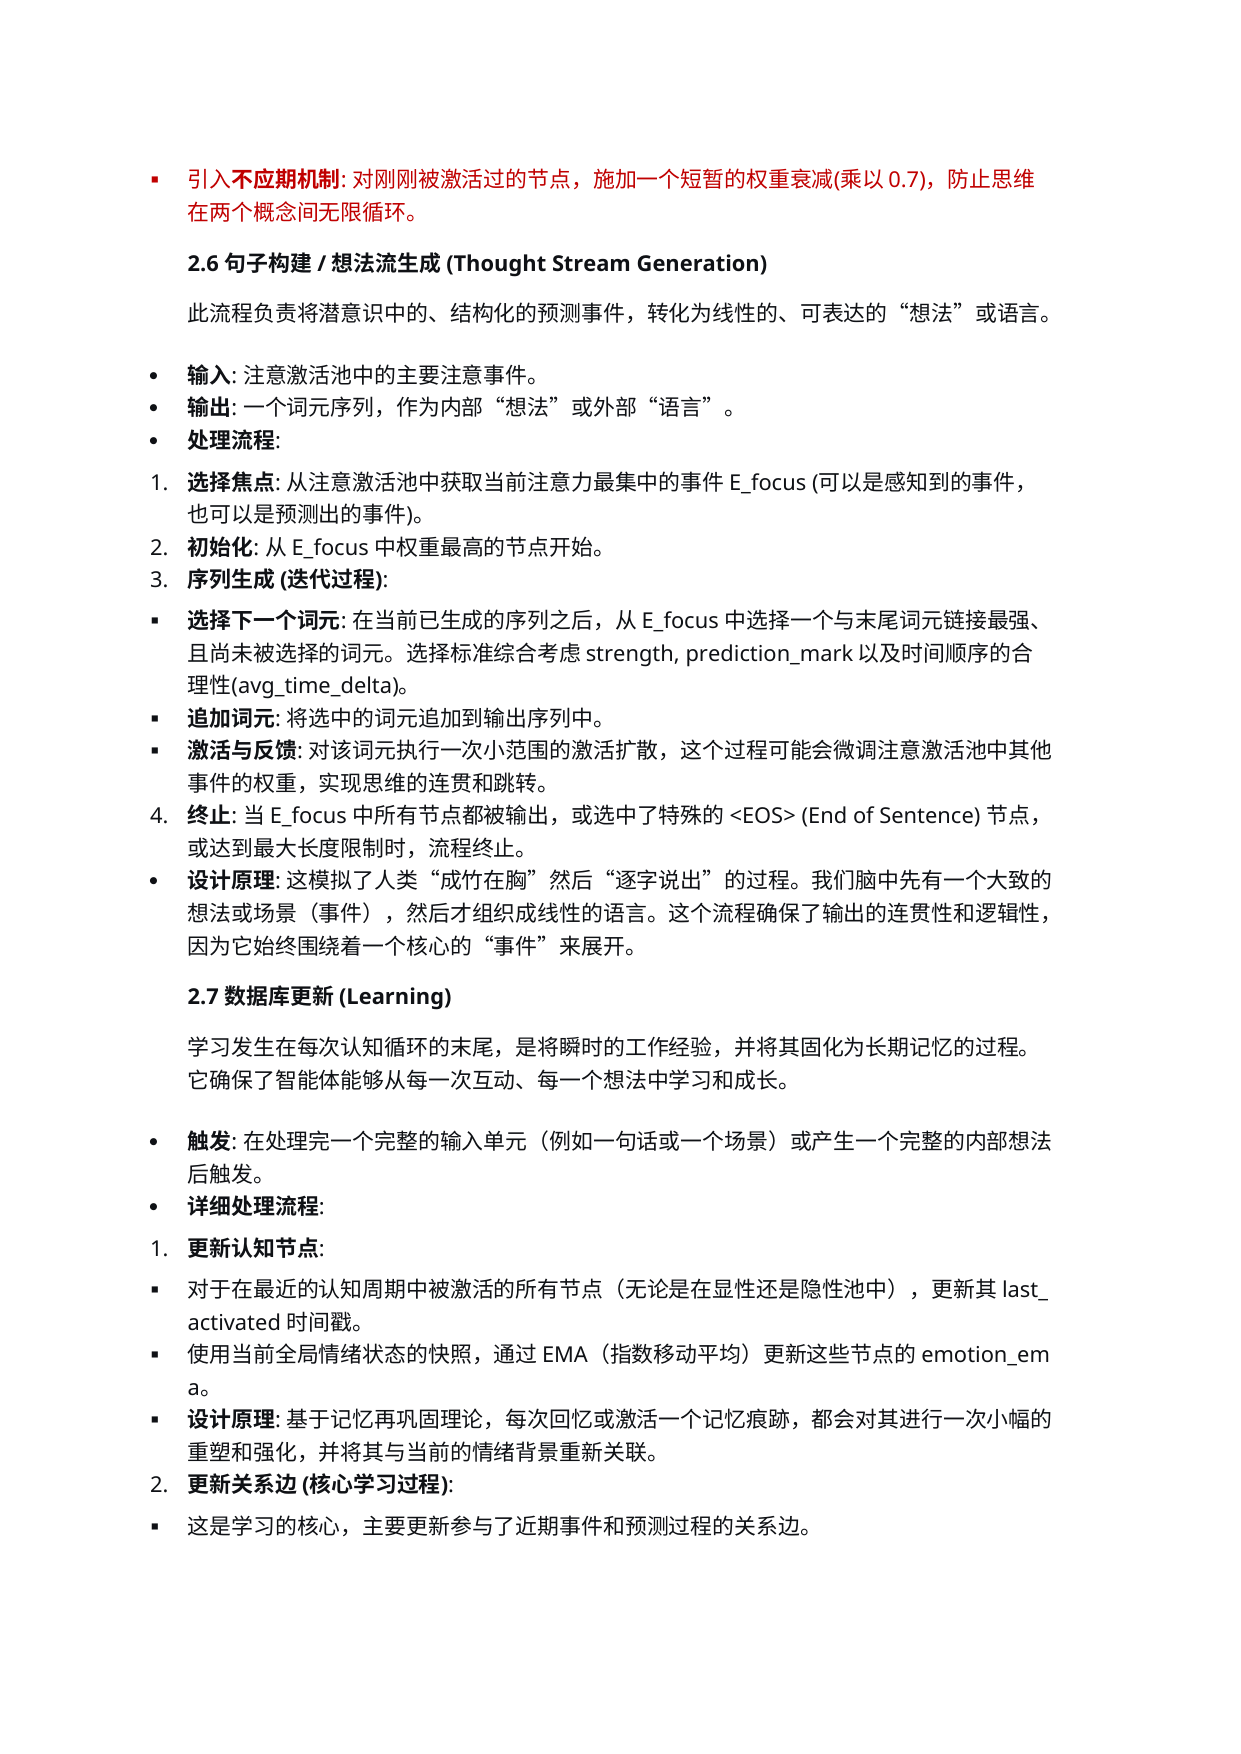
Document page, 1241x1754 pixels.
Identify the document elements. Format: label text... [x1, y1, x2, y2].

text 此流程负责将潜意识中的、结构化的预测事件，转化为线性的、可表达的“想法”或语言。 [187, 296, 1053, 328]
list 终止: 当 E_focus 中所有节点都被输出，或选中了特殊的 <EOS> (End of Sentence) 节点，或达到最大长度限制时，流程终止。 [150, 798, 1053, 863]
list 更新关系边 (核心学习过程): [150, 1467, 1053, 1499]
list 设计原理: 这模拟了人类“成竹在胸”然后“逐字说出”的过程。我们脑中先有一个大致的想法或场景（事件），然后才组织成线性的语言。这个流程确保了输出的连贯性和逻辑性，因为它始终围绕着一个核心的“事件”来展开。 [150, 863, 1053, 961]
list 追加词元: 将选中的词元追加到输出序列中。 [150, 701, 1053, 733]
list 激活与反馈: 对该词元执行一次小范围的激活扩散，这个过程可能会微调注意激活池中其他事件的权重，实现思维的连贯和跳转。 [150, 733, 1053, 798]
list 输入: 注意激活池中的主要注意事件。 [150, 358, 1053, 390]
text 2.7 数据库更新 (Learning) [187, 979, 1053, 1011]
list 序列生成 (迭代过程): [150, 562, 1053, 594]
list 详细处理流程: [150, 1189, 1053, 1221]
list 选择焦点: 从注意激活池中获取当前注意力最集中的事件 E_focus (可以是感知到的事件，也可以是预测出的事件)。 [150, 464, 1053, 529]
list 选择下一个词元: 在当前已生成的序列之后，从 E_focus 中选择一个与末尾词元链接最强、且尚未被选择的词元。选择标准综合考虑strength, prediction_mark以及时间顺序的合理性(avg_time_delta)。 [150, 603, 1053, 701]
text 学习发生在每次认知循环的末尾，是将瞬时的工作经验，并将其固化为长期记忆的过程。它确保了智能体能够从每一次互动、每一个想法中学习和成长。 [187, 1030, 1053, 1095]
list 初始化: 从 E_focus 中权重最高的节点开始。 [150, 529, 1053, 562]
list 这是学习的核心，主要更新参与了近期事件和预测过程的关系边。 [150, 1508, 1053, 1541]
list 对于在最近的认知周期中被激活的所有节点（无论是在显性还是隐性池中），更新其 last_activated 时间戳。 [150, 1272, 1053, 1337]
list 使用当前全局情绪状态的快照，通过EMA（指数移动平均）更新这些节点的 emotion_ema。 [150, 1337, 1053, 1402]
list 更新认知节点: [150, 1230, 1053, 1263]
list 引入不应期机制: 对刚刚被激活过的节点，施加一个短暂的权重衰减(乘以0.7)，防止思维在两个概念间无限循环。 [150, 162, 1053, 227]
list 触发: 在处理完一个完整的输入单元（例如一句话或一个场景）或产生一个完整的内部想法后触发。 [150, 1124, 1053, 1189]
text 2.6 句子构建 / 想法流生成 (Thought Stream Generation) [187, 245, 1053, 278]
list 输出: 一个词元序列，作为内部“想法”或外部“语言”。 [150, 390, 1053, 423]
list 设计原理: 基于记忆再巩固理论，每次回忆或激活一个记忆痕跡，都会对其进行一次小幅的重塑和强化，并将其与当前的情绪背景重新关联。 [150, 1402, 1053, 1467]
list 处理流程: [150, 423, 1053, 455]
